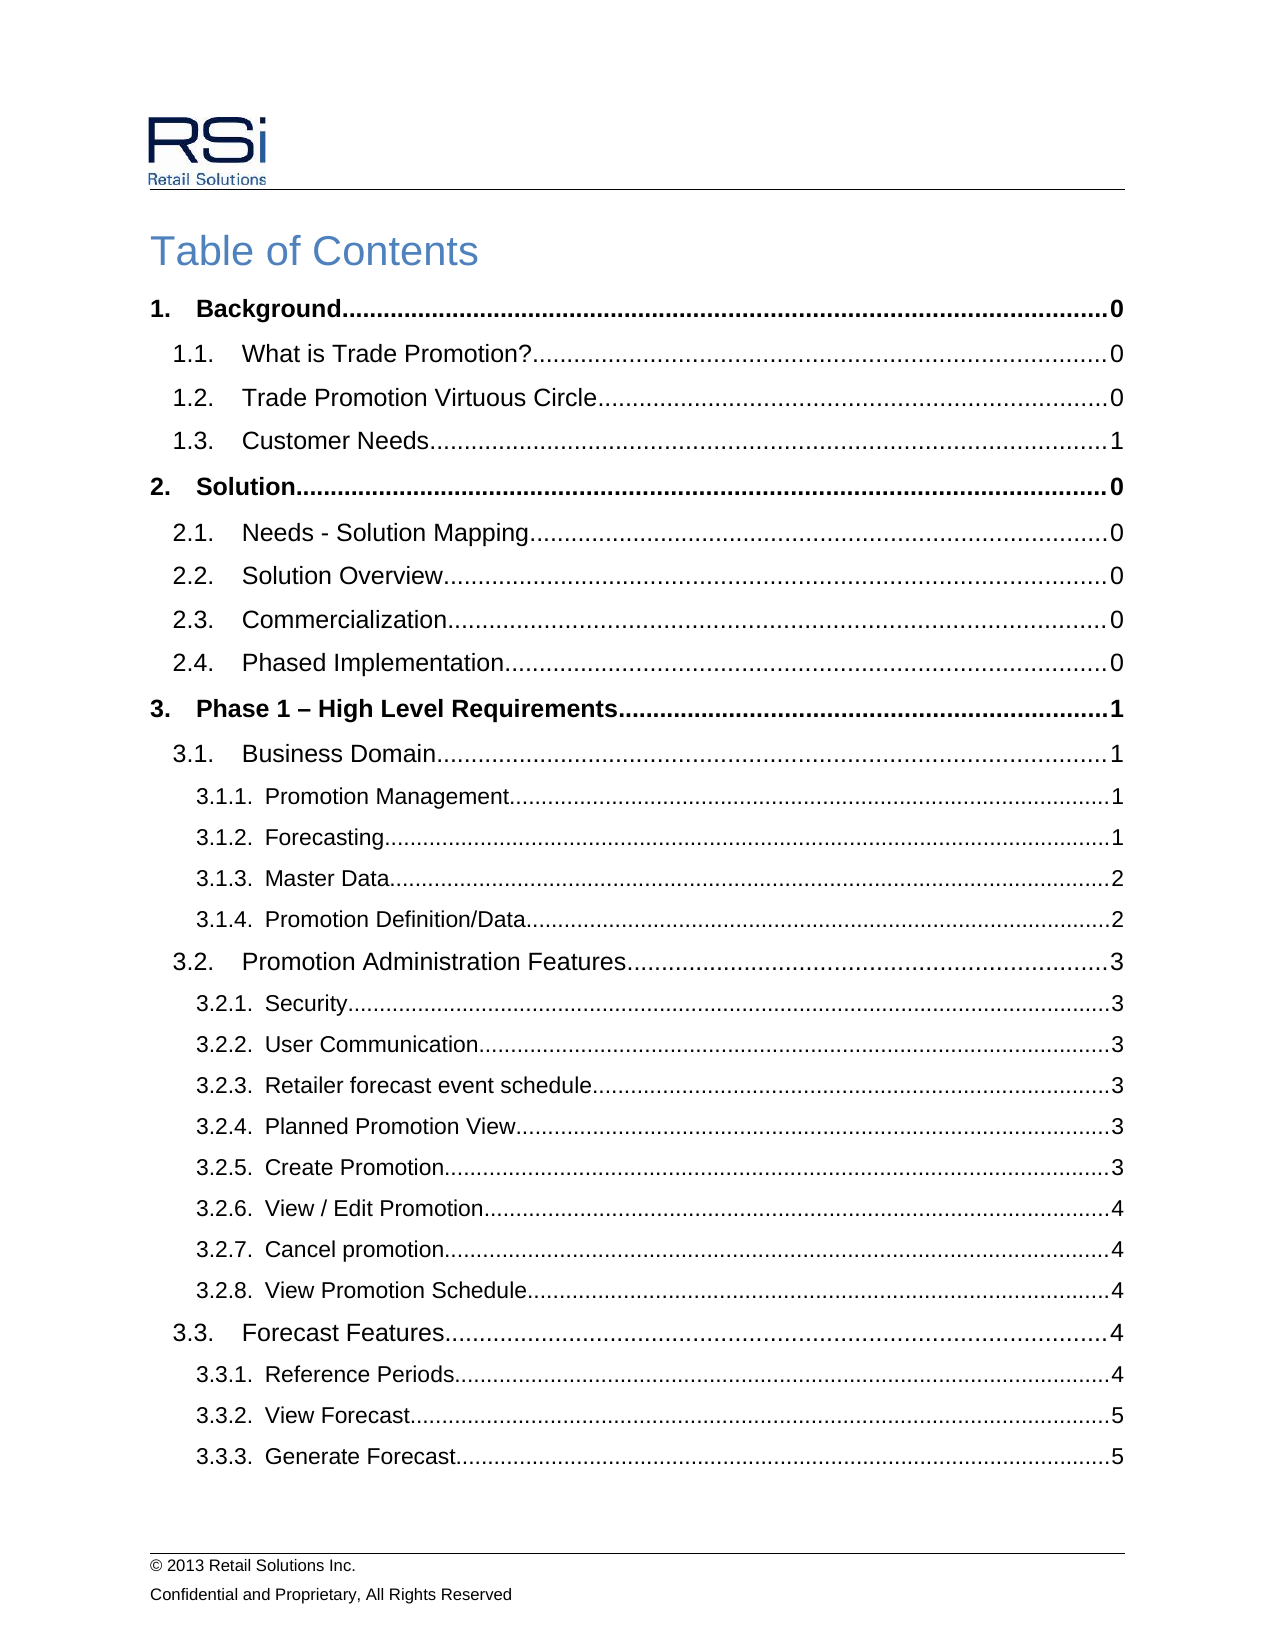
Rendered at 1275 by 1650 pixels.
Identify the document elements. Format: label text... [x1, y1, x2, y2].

text 3.2.3. Retailer forecast event schedule 3 [196, 1072, 1125, 1098]
text 3.2.4. Planned Promotion View 3 [196, 1113, 1125, 1139]
text 2.4. Phased Implementation 0 [172, 648, 1125, 677]
text 1. Background 0 [150, 294, 1125, 322]
text 3.1.4. Promotion Definition/Data 2 [196, 906, 1125, 932]
text 3.1.2. Forecasting 1 [196, 824, 1125, 850]
text 3.2.7. Cancel promotion 4 [196, 1236, 1125, 1262]
text 2. Solution 0 [150, 472, 1125, 501]
text 2.1. Needs - Solution Mapping 0 [172, 518, 1125, 546]
text 3.2.5. Create Promotion 3 [196, 1154, 1125, 1180]
text 1.2. Trade Promotion Virtuous Circle 0 [172, 383, 1125, 412]
text 1.3. Customer Needs 1 [172, 426, 1125, 455]
text Table of Contents [150, 226, 1125, 274]
text 3.3.3. Generate Forecast 5 [196, 1443, 1125, 1469]
text 3.3.2. View Forecast 5 [196, 1402, 1125, 1429]
text 3.3.1. Reference Periods 4 [196, 1361, 1125, 1388]
text 3.2.8. View Promotion Schedule 4 [196, 1277, 1125, 1303]
text 1.1. What is Trade Promotion? 0 [172, 339, 1125, 368]
text 3.1.1. Promotion Management 1 [196, 783, 1125, 809]
text 2.3. Commercialization 0 [172, 605, 1125, 633]
text 2.2. Solution Overview 0 [172, 561, 1125, 590]
text 3.3. Forecast Features 4 [172, 1318, 1125, 1347]
text 3.1.3. Master Data 2 [196, 865, 1125, 891]
text 3.2.1. Security 3 [196, 990, 1125, 1017]
text 3.1. Business Domain 1 [172, 739, 1125, 768]
text 3.2. Promotion Administration Features 3 [172, 947, 1125, 976]
text 3. Phase 1 – High Level Requirements 1 [150, 694, 1125, 723]
text 3.2.6. View / Edit Promotion 4 [196, 1195, 1125, 1221]
text 3.2.2. User Communication 3 [196, 1031, 1125, 1058]
picture [148, 117, 266, 185]
